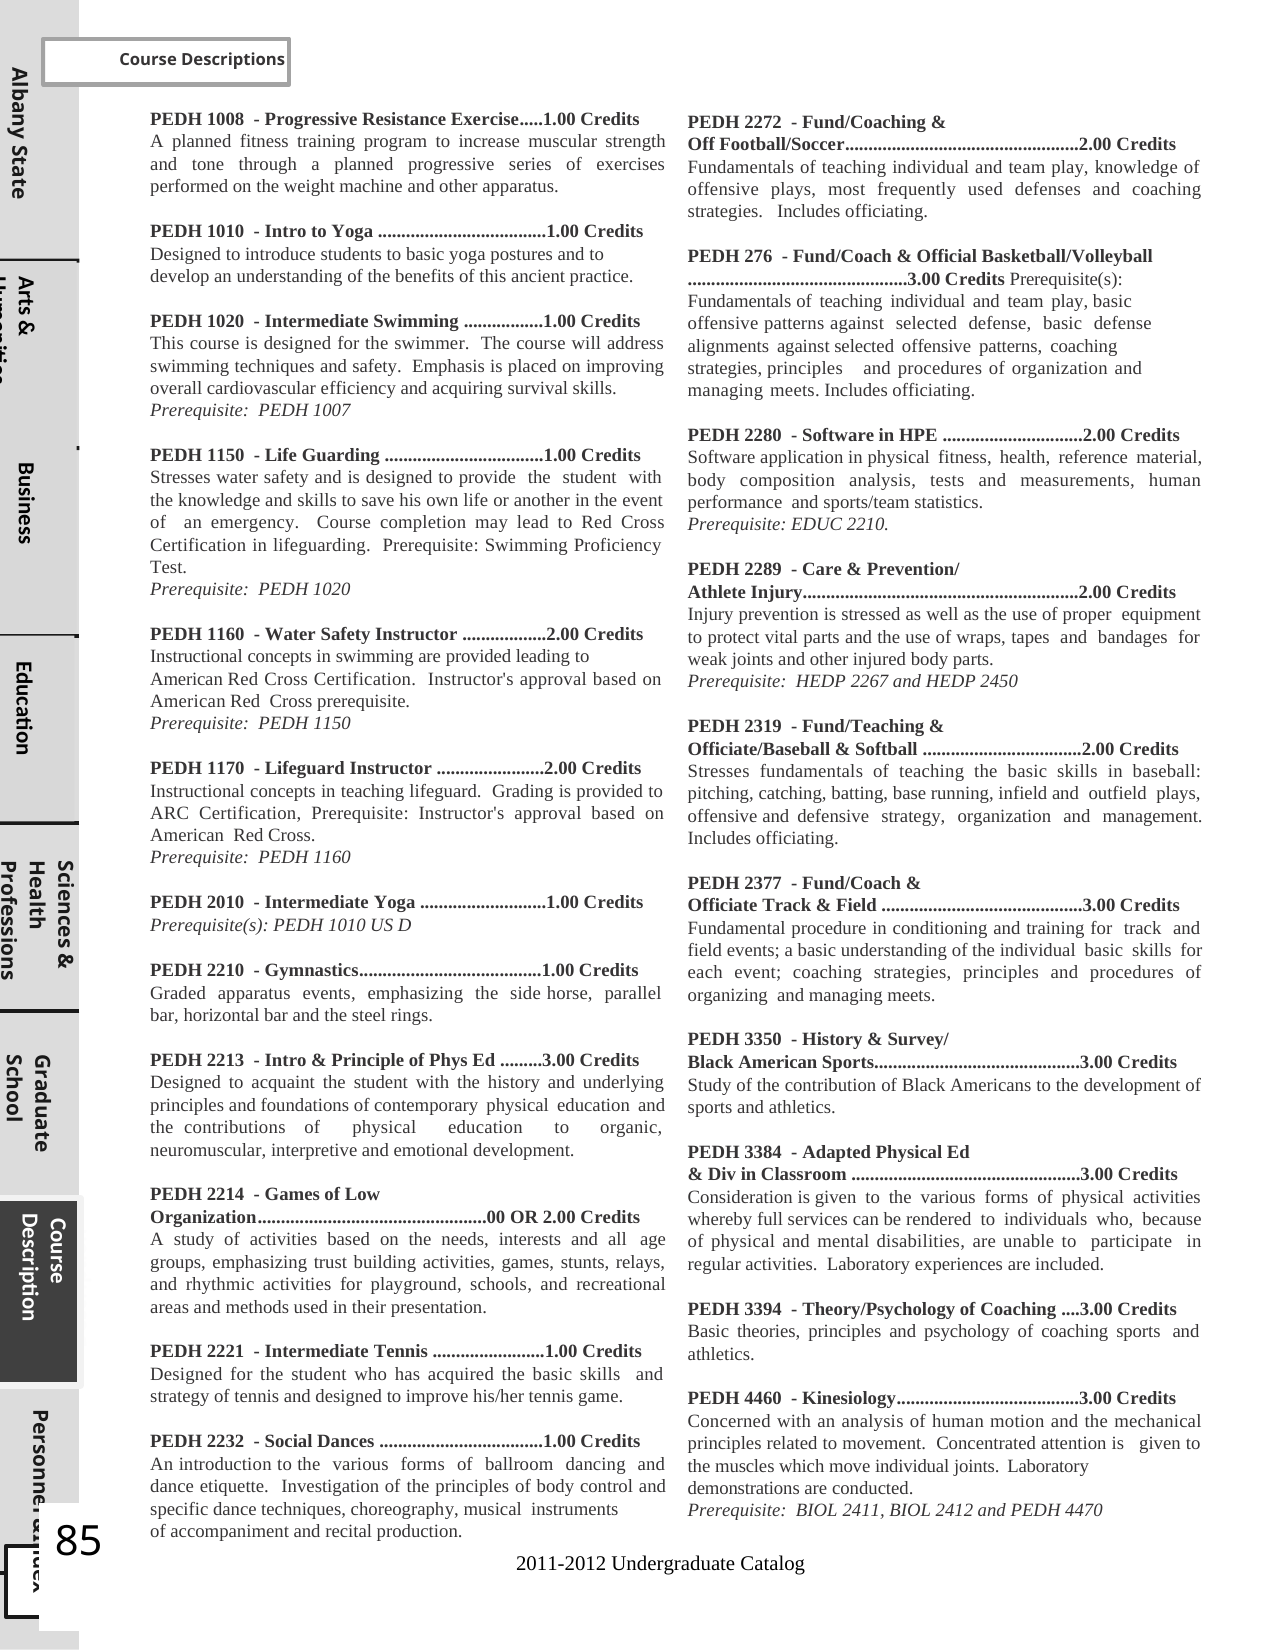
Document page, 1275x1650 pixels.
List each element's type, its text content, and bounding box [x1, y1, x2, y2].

text Athlete Injury...........................................................2.00 Credits Injury prevention is stressed as well as the use of proper equipment to protect vital parts and the use of wraps, tapes and bandages for weak joints and other injured body parts. [687, 581, 1203, 669]
text PEDH 2210 - Gymnastics.......................................1.00 Credits Graded apparatus events, emphasizing the side horse, parallel bar, horizontal bar and the steel rings. [150, 959, 666, 1026]
text PEDH 1150 - Life Guarding ..................................1.00 Credits Stresses water safety and is designed to provide the student with the knowledge and skills to save his own life or another in the event of an emergency. Course completion may lead to Red Cross Certification in lifeguarding. Prerequisite: Swimming Proficiency Test. [150, 444, 666, 577]
text Officiate Track & Field ...........................................3.00 Credits Fundamental procedure in conditioning and training for track and field events; a basic understanding of the individual basic skills for each event; coaching strategies, principles and procedures of organizing and managing meets. [687, 894, 1203, 1005]
text PEDH 1008 - Progressive Resistance Exercise.....1.00 Credits [150, 108, 662, 129]
text PEDH 2289 - Care & Prevention/ [687, 558, 1212, 580]
text PEDH 3384 - Adapted Physical Ed [687, 1141, 1212, 1162]
text PEDH 2377 - Fund/Coach & [687, 872, 1212, 893]
text An introduction to the various forms of ballroom dancing and dance etiquette. Investigation of the principles of body control and specific dance techniques, choreography, musical instruments [150, 1453, 666, 1519]
text & Div in Classroom .................................................3.00 Credits Consideration is given to the various forms of physical activities whereby full services can be rendered to individuals who, because of physical and mental disabilities, are unable to participate in regular activities. Laboratory experiences are included. [687, 1163, 1203, 1274]
text PEDH 3350 - History & Survey/ [687, 1028, 1212, 1050]
text Prerequisite: PEDH 1020 [150, 578, 662, 600]
text PEDH 2319 - Fund/Teaching & [687, 715, 1212, 737]
text PEDH 2272 - Fund/Coaching & [687, 111, 1212, 132]
text Prerequisite: PEDH 1160 [150, 847, 662, 868]
text PEDH 2010 - Intermediate Yoga ...........................1.00 Credits [150, 891, 662, 913]
text Off Football/Soccer..................................................2.00 Credits Fundamentals of teaching individual and team play, knowledge of offensive plays, most frequently used defenses and coaching strategies. Includes officiating. [687, 133, 1203, 222]
text A planned fitness training program to increase muscular strength and tone through a planned progressive series of exercises performed on the weight machine and other apparatus. [150, 130, 666, 197]
text Prerequisite: EDUC 2210. [687, 513, 1212, 535]
text Prerequisite(s): PEDH 1010 US D [150, 914, 662, 936]
text Course Descriptions [119, 49, 1212, 69]
text PEDH 1010 - Intro to Yoga ....................................1.00 Credits Designed to introduce students to basic yoga postures and to develop an understanding of the benefits of this ancient practice. [150, 220, 666, 287]
text PEDH 4460 - Kinesiology.......................................3.00 Credits Concerned with an analysis of human motion and the mechanical principles related to movement. Concentrated attention is given to the muscles which move individual joints. Laboratory demonstrations are conducted. [687, 1387, 1203, 1498]
text PEDH 3394 - Theory/Psychology of Coaching ....3.00 Credits Basic theories, principles and psychology of coaching sports and athletics. [687, 1297, 1203, 1364]
text Prerequisite: PEDH 1150 [150, 712, 662, 734]
text Black American Sports............................................3.00 Credits Study of the contribution of Black Americans to the development of sports and athletics. [687, 1051, 1203, 1118]
text Prerequisite: BIOL 2411, BIOL 2412 and PEDH 4470 [687, 1499, 1212, 1521]
text PEDH 1020 - Intermediate Swimming .................1.00 Credits This course is designed for the swimmer. The course will address swimming techniques and safety. Emphasis is placed on improving overall cardiovascular efficiency and acquiring survival skills. Prerequisite: PEDH 1007 [150, 310, 666, 421]
text PEDH 1160 - Water Safety Instructor ..................2.00 Credits Instructional concepts in swimming are provided leading to American Red Cross Certification. Instructor's approval based on American Red Cross prerequisite. [150, 623, 666, 712]
text PEDH 276 - Fund/Coach & Official Basketball/Volleyball ...............................................3.00 Credits Prerequisite(s): Fundamentals of teaching individual and team play, basic offensive patterns against selected defense, basic defense alignments against selected offensive patterns, coaching strategies, principles and procedures of organization and managing meets. Includes officiating. [687, 245, 1203, 401]
text PEDH 2213 - Intro & Principle of Phys Ed .........3.00 Credits Designed to acquaint the student with the history and underlying principles and foundations of contemporary physical education and the contributions of physical education to organic, neuromuscular, interpretive and emotional development. [150, 1049, 666, 1160]
text PEDH 2221 - Intermediate Tennis ........................1.00 Credits Designed for the student who has acquired the basic skills and strategy of tennis and designed to improve his/her tennis game. [150, 1340, 666, 1407]
text Officiate/Baseball & Softball ..................................2.00 Credits Stresses fundamentals of teaching the basic skills in baseball: pitching, catching, batting, base running, infield and outfield plays, offensive and defensive strategy, organization and management. Includes officiating. [687, 737, 1203, 849]
text PEDH 2280 - Software in HPE ..............................2.00 Credits Software application in physical fitness, health, reference material, body composition analysis, tests and measurements, human performance and sports/team statistics. [687, 424, 1203, 513]
text of accompaniment and recital production. [150, 1520, 662, 1542]
text PEDH 2214 - Games of Low [150, 1183, 662, 1204]
text Organization.................................................00 OR 2.00 Credits [150, 1206, 662, 1227]
text PEDH 2232 - Social Dances ...................................1.00 Credits [150, 1430, 662, 1452]
text PEDH 1170 - Lifeguard Instructor .......................2.00 Credits Instructional concepts in teaching lifeguard. Grading is provided to ARC Certification, Prerequisite: Instructor's approval based on American Red Cross. [150, 757, 666, 846]
text A study of activities based on the needs, interests and all age groups, emphasizing trust building activities, games, stunts, relays, and rhythmic activities for playground, schools, and recreational areas and methods used in their presentation. [150, 1228, 666, 1317]
text Prerequisite: HEDP 2267 and HEDP 2450 [687, 670, 1212, 692]
